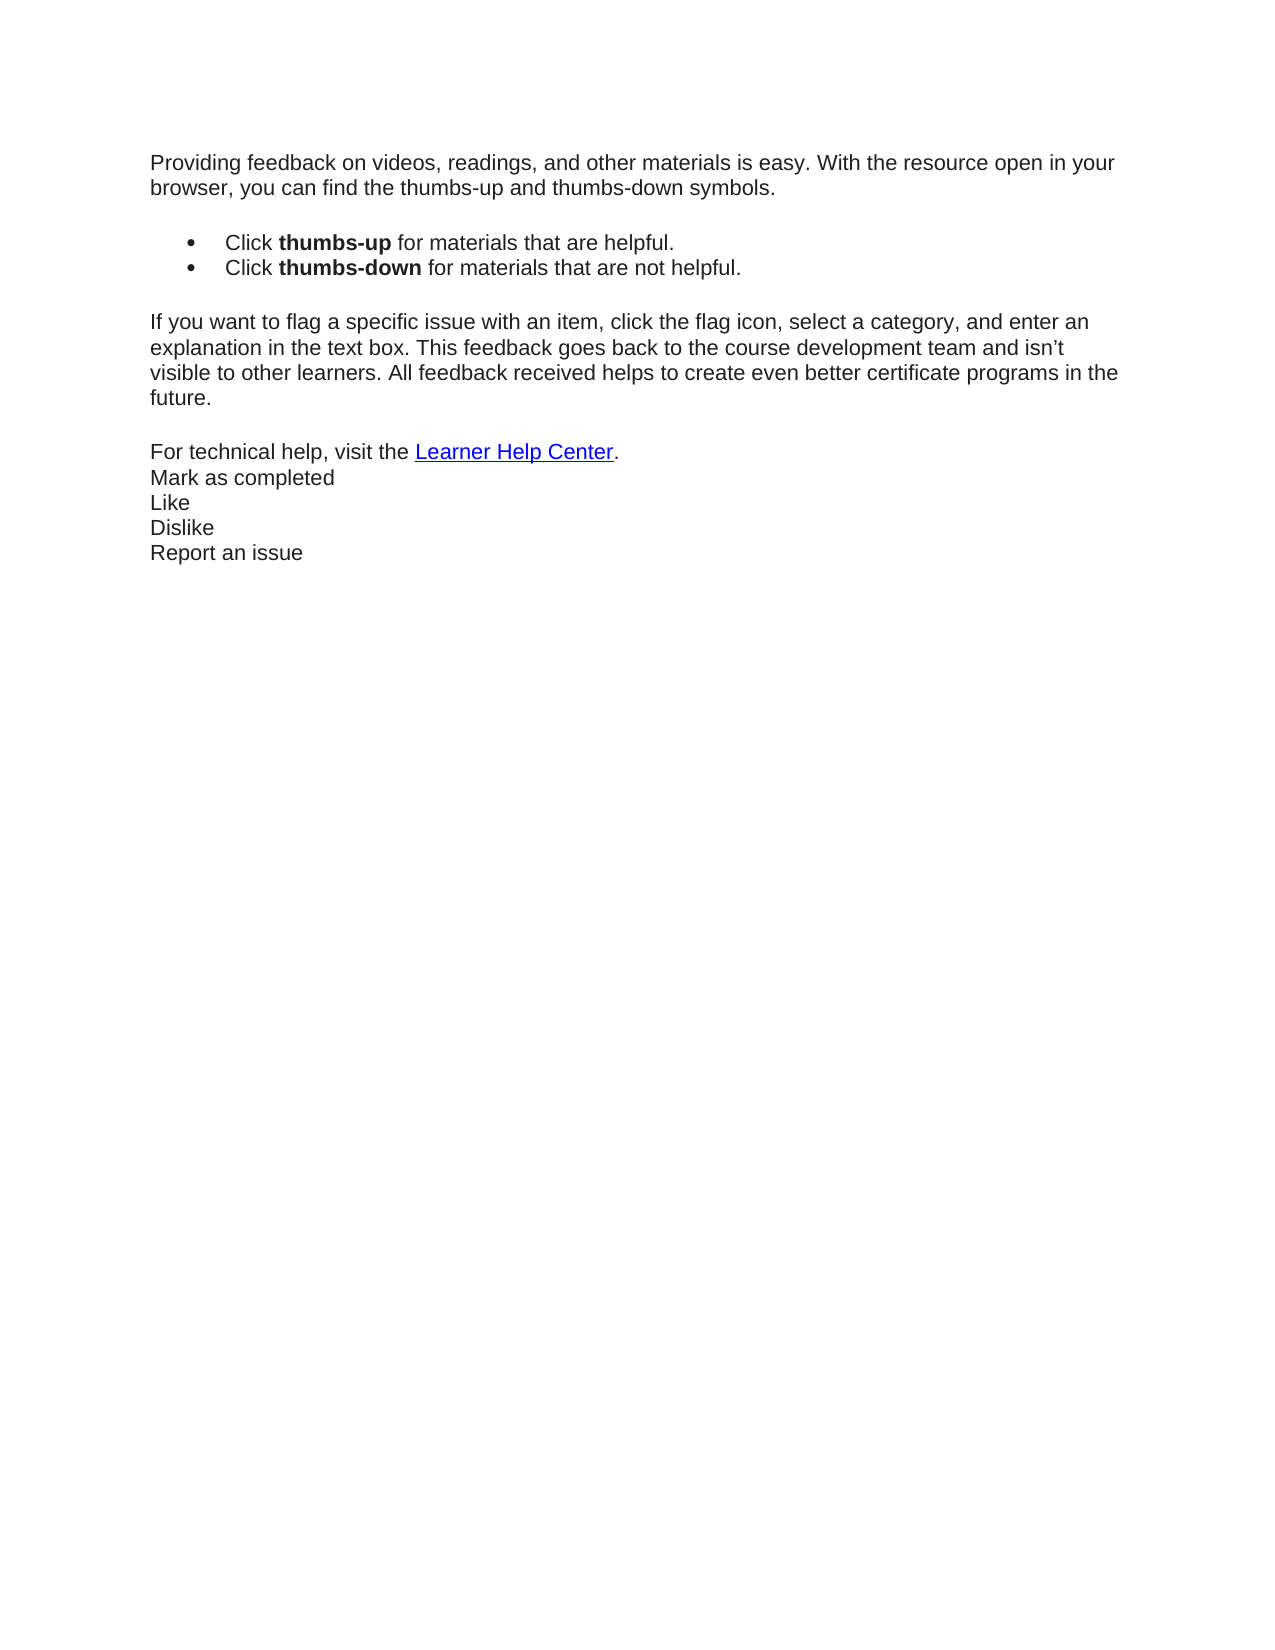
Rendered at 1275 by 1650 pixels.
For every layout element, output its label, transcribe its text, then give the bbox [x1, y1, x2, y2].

text Mark as completed [150, 464, 1125, 489]
text Like [150, 489, 1125, 515]
text Providing feedback on videos, readings, and other materials is easy. With the resource open in your browser, you can find the thumbs-up and thumbs-down symbols. [150, 150, 1125, 200]
list Click thumbs-down for materials that are not helpful. [187, 255, 1125, 280]
text Dislike [150, 515, 1125, 540]
text If you want to flag a specific issue with an item, click the flag icon, select a category, and enter an explanation in the text box. This feedback goes back to the course development team and isn’t visible to other learners. All feedback received helps to create even better certificate programs in the future. [150, 309, 1125, 410]
text For technical help, visit the Learner Help Center. [150, 439, 1125, 464]
list Click thumbs-up for materials that are helpful. [187, 229, 1125, 255]
text Report an issue [150, 540, 1125, 565]
